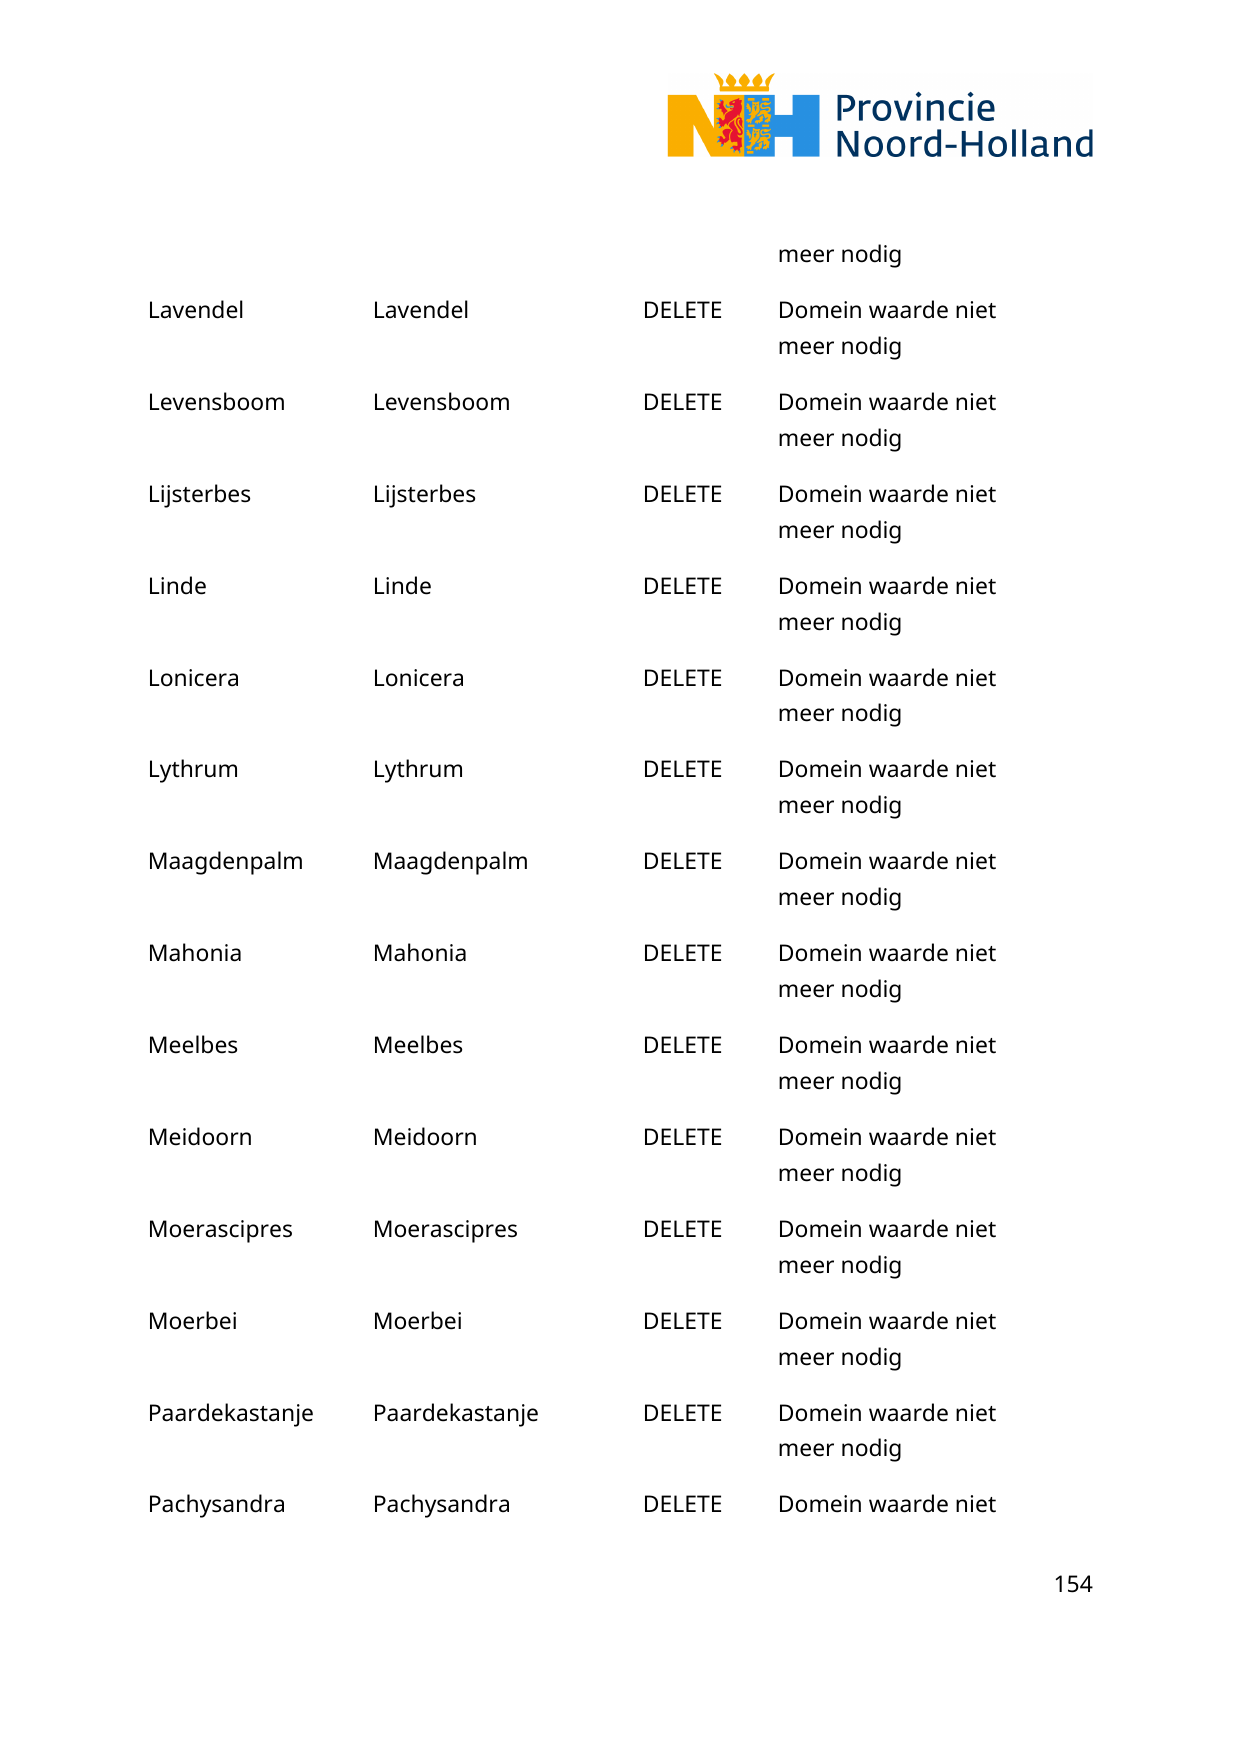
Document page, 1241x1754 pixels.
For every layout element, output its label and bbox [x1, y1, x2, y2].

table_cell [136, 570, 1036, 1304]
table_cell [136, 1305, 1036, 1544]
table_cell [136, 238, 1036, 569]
picture [667, 73, 1093, 157]
